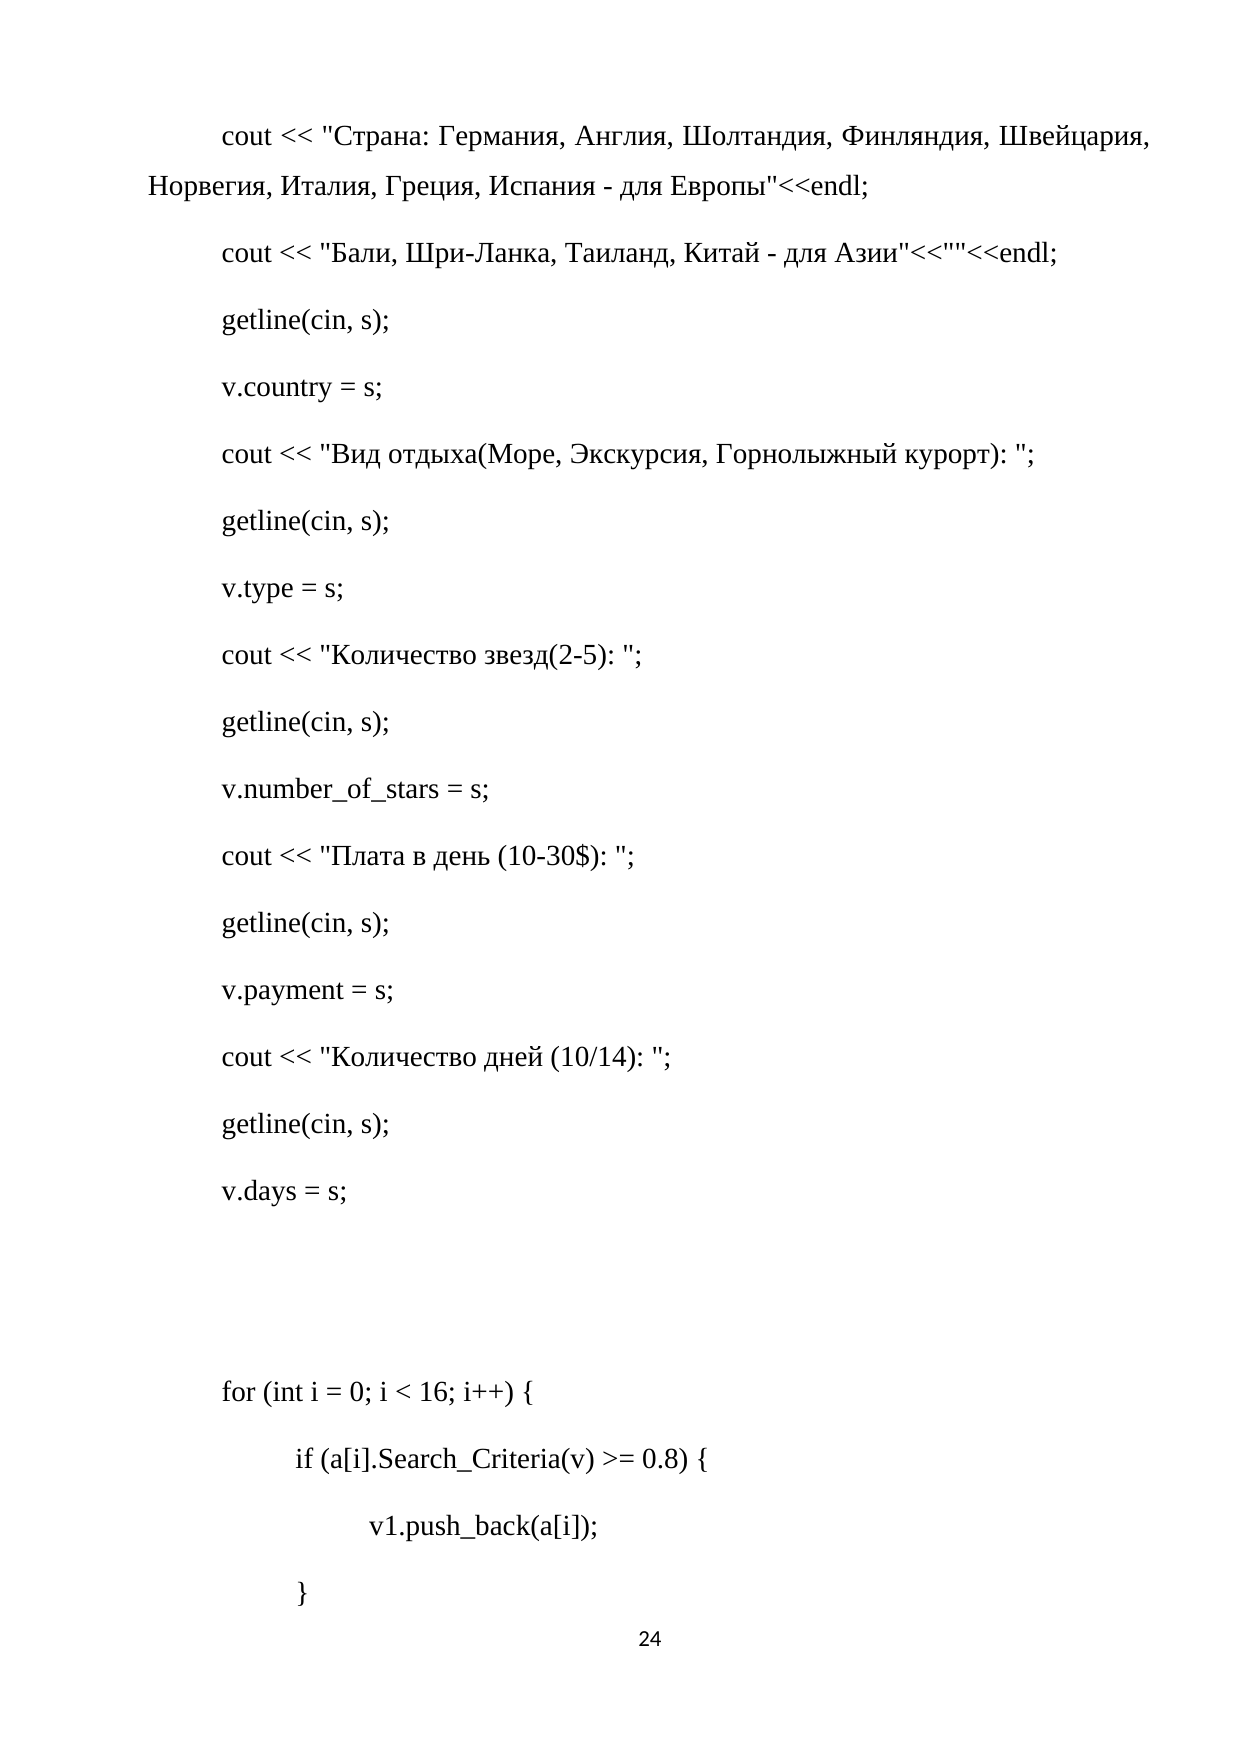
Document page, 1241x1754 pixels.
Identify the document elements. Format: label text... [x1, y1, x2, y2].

text v.days = s; [148, 1173, 1152, 1207]
text cout << "Вид отдыха(Море, Экскурсия, Горнолыжный курорт): "; [148, 436, 1152, 470]
text v.country = s; [148, 369, 1152, 403]
text getline(cin, s); [148, 905, 1152, 939]
text cout << "Страна: Германия, Англия, Шолтандия, Финляндия, Швейцария, Норвегия, Италия, Греция, Испания - для Европы"<<endl; [148, 118, 1152, 202]
text cout << "Количество звезд(2-5): "; [148, 637, 1152, 671]
text getline(cin, s); [148, 302, 1152, 336]
text v.payment = s; [148, 972, 1152, 1006]
text cout << "Количество дней (10/14): "; [148, 1039, 1152, 1073]
text cout << "Плата в день (10-30$): "; [148, 838, 1152, 872]
text cout << "Бали, Шри-Ланка, Таиланд, Китай - для Азии"<<""<<endl; [148, 235, 1152, 269]
text getline(cin, s); [148, 1106, 1152, 1140]
text if (a[i].Search_Criteria(v) >= 0.8) { [148, 1441, 1152, 1474]
text } [148, 1575, 1152, 1608]
text v.number_of_stars = s; [148, 771, 1152, 805]
text for (int i = 0; i < 16; i++) { [148, 1374, 1152, 1408]
text getline(cin, s); [148, 704, 1152, 738]
text getline(cin, s); [148, 503, 1152, 537]
text v.type = s; [148, 570, 1152, 604]
text v1.push_back(a[i]); [148, 1508, 1152, 1542]
